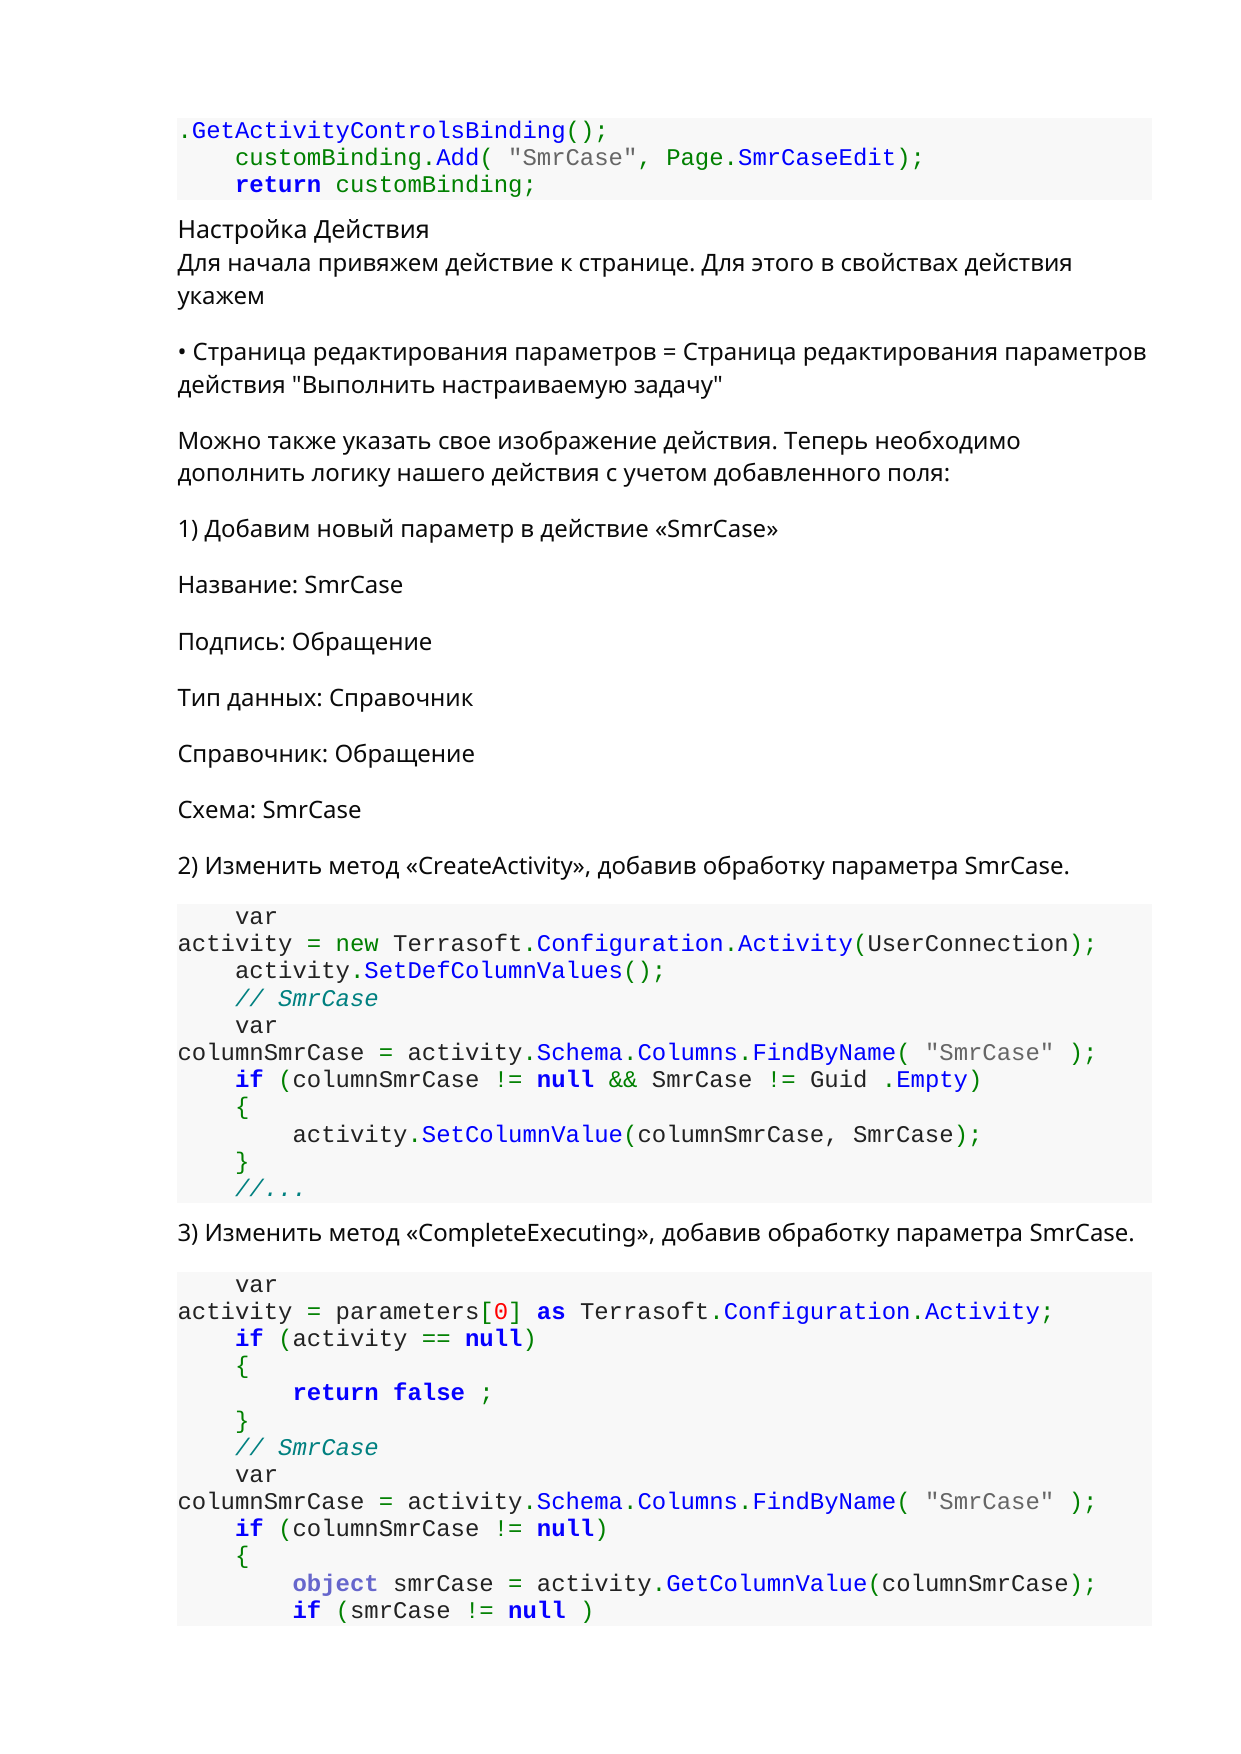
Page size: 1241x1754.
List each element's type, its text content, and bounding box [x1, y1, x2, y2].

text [177, 118, 1152, 200]
text 2) Изменить метод «CreateActivity», добавив обработку параметра SmrCase. [177, 848, 1152, 881]
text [177, 1272, 1152, 1626]
text var activity = new Terrasoft.Configuration.Activity(UserConnection); activity.SetDefColumnValues(); // SmrCase var columnSmrCase = activity.Schema.Columns.FindByName( "SmrCase" ); if (columnSmrCase != null && SmrCase != Guid .Empty) { activity.SetColumnValue(columnSmrCase, SmrCase); } //... [177, 904, 1152, 1203]
text Название: SmrCase [177, 568, 1152, 601]
text Можно также указать свое изображение действия. Теперь необходимо дополнить логику нашего действия с учетом добавленного поля: [177, 423, 1152, 489]
text Настройка Действия [177, 212, 1152, 246]
text • Страница редактирования параметров = Страница редактирования параметров действия "Выполнить настраиваемую задачу" [177, 335, 1152, 400]
text 1) Добавим новый параметр в действие «SmrCase» [177, 512, 1152, 545]
text 3) Изменить метод «CompleteExecuting», добавив обработку параметра SmrCase. [177, 1216, 1152, 1249]
text Тип данных: Справочник [177, 680, 1152, 713]
text Справочник: Обращение [177, 736, 1152, 769]
text Схема: SmrCase [177, 792, 1152, 825]
text Для начала привяжем действие к странице. Для этого в свойствах действия укажем [177, 246, 1152, 311]
text Подпись: Обращение [177, 624, 1152, 657]
